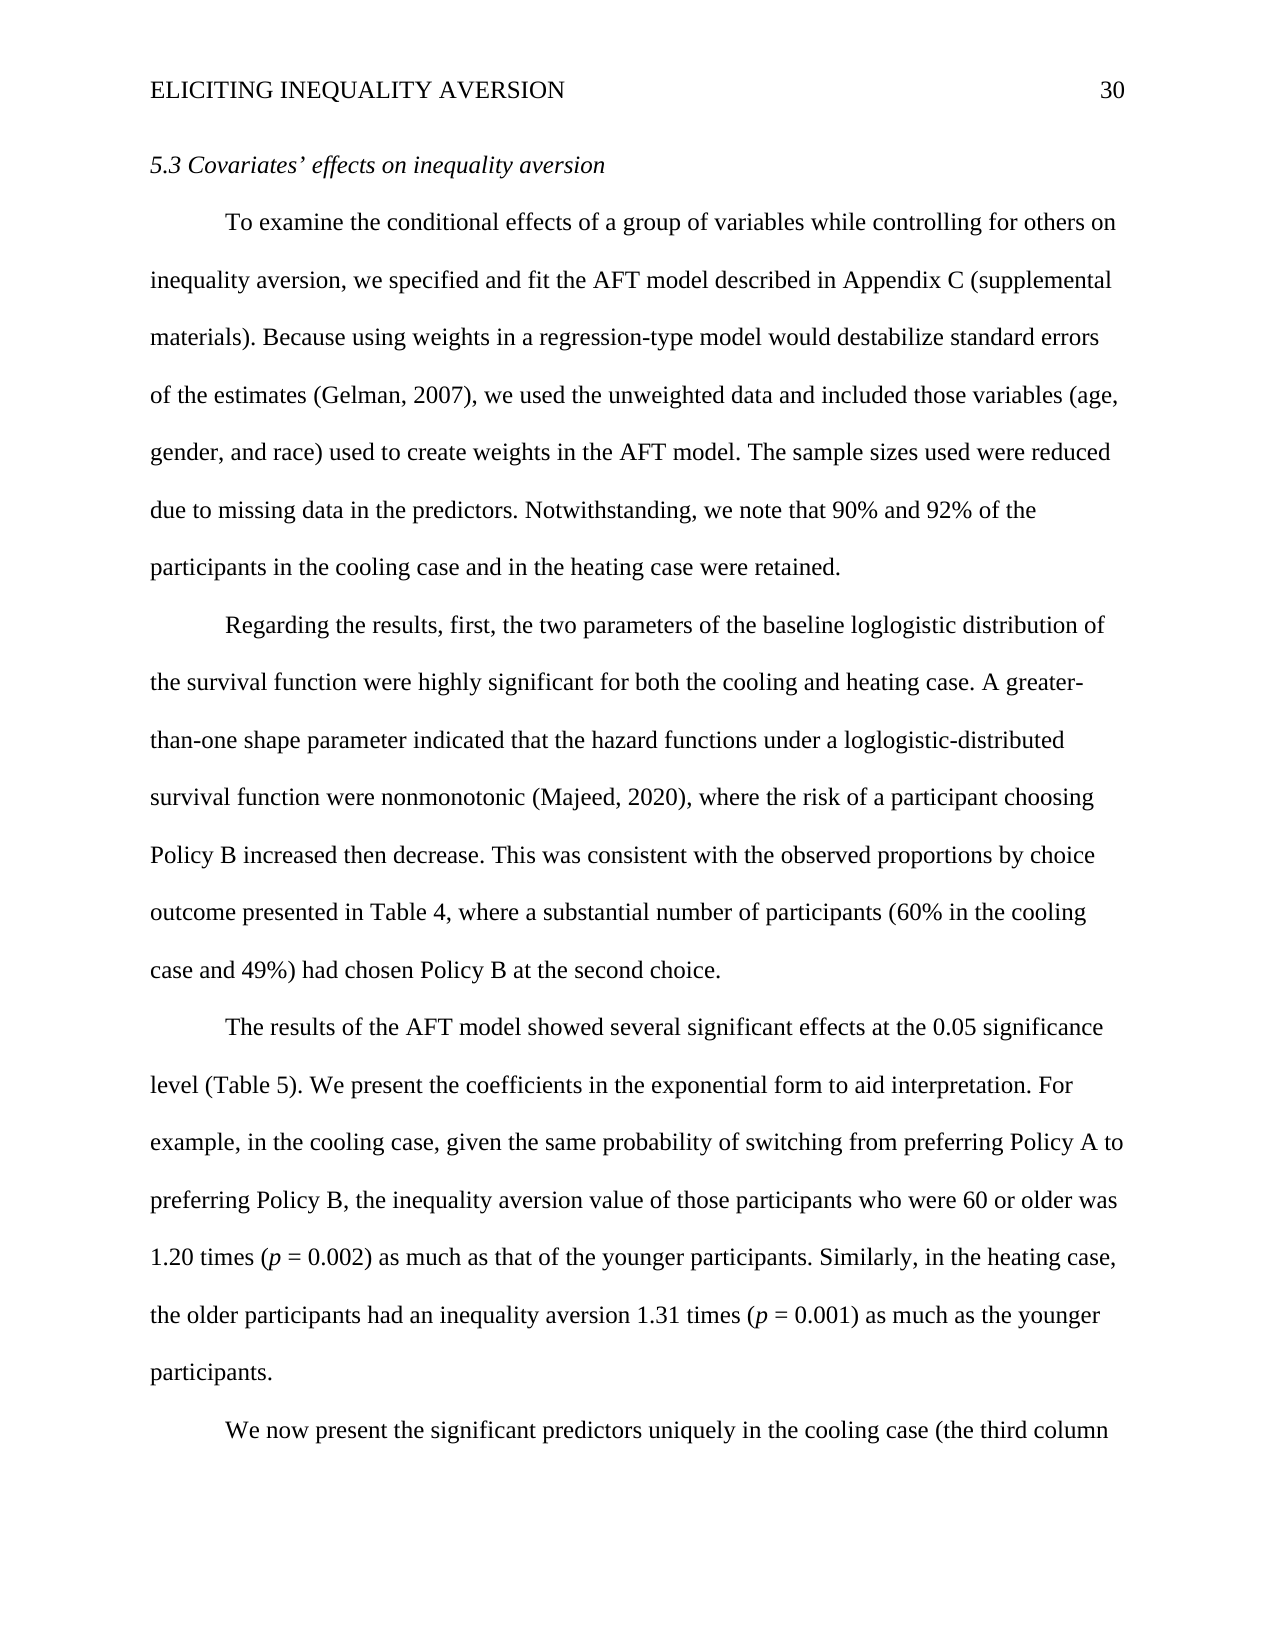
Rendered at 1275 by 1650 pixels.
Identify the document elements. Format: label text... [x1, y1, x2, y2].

text To examine the conditional effects of a group of variables while controlling for others on inequality aversion, we specified and fit the AFT model described in Appendix C (supplemental materials). Because using weights in a regression-type model would destabilize standard errors of the estimates (Gelman, 2007), we used the unweighted data and included those variables (age, gender, and race) used to create weights in the AFT model. The sample sizes used were reduced due to missing data in the predictors. Notwithstanding, we note that 90% and 92% of the participants in the cooling case and in the heating case were retained. [150, 207, 1125, 581]
subtitle 5.3 Covariates’ effects on inequality aversion [150, 150, 1125, 179]
text Regarding the results, first, the two parameters of the baseline loglogistic distribution of the survival function were highly significant for both the cooling and heating case. A greater-than-one shape parameter indicated that the hazard functions under a loglogistic-distributed survival function were nonmonotonic (Majeed, 2020), where the risk of a participant choosing Policy B increased then decrease. This was consistent with the observed proportions by choice outcome presented in Table 4, where a substantial number of participants (60% in the cooling case and 49%) had chosen Policy B at the second choice. [150, 610, 1125, 984]
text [150, 1415, 1125, 1444]
text The results of the AFT model showed several significant effects at the 0.05 significance level (Table 5). We present the coefficients in the exponential form to aid interpretation. For example, in the cooling case, given the same probability of switching from preferring Policy A to preferring Policy B, the inequality aversion value of those participants who were 60 or older was 1.20 times (p = 0.002) as much as that of the younger participants. Similarly, in the heating case, the older participants had an inequality aversion 1.31 times (p = 0.001) as much as the younger participants. [150, 1012, 1125, 1386]
